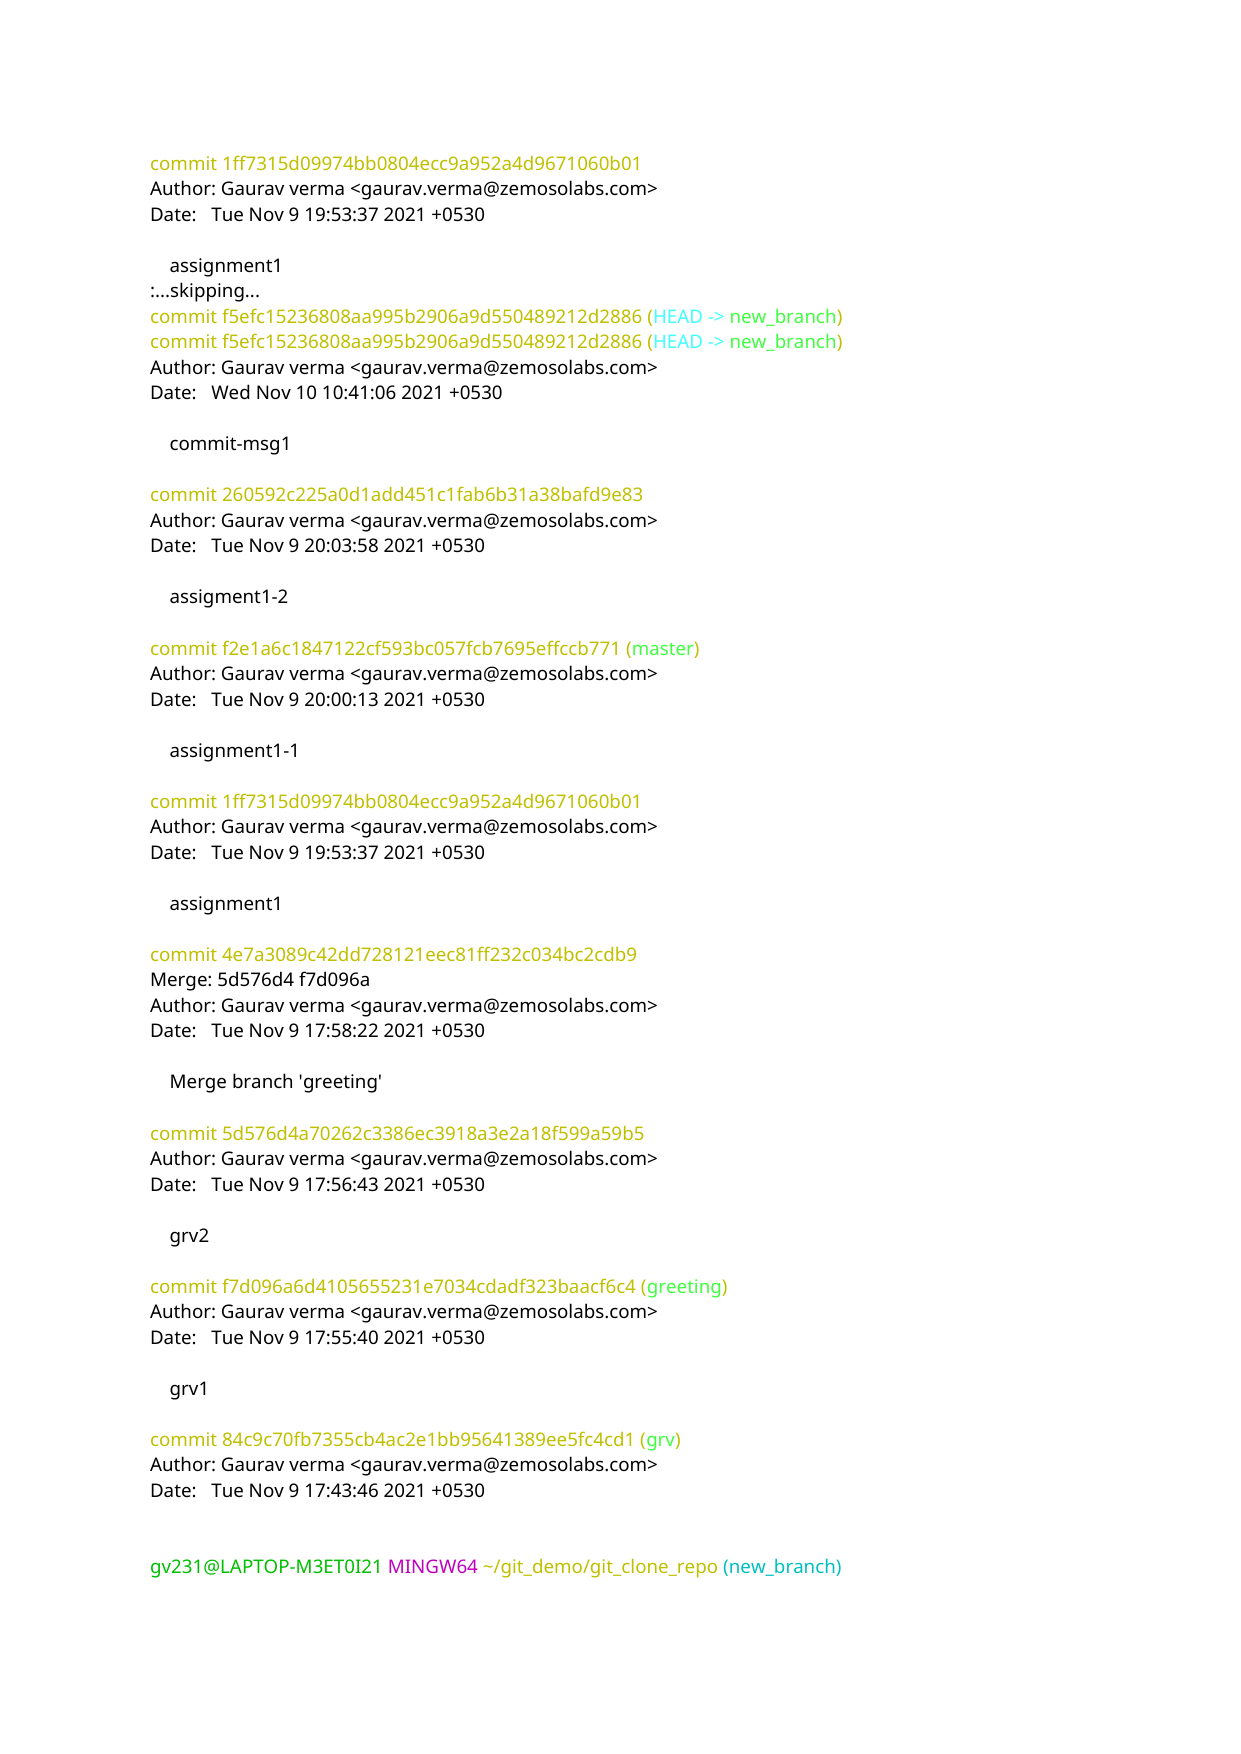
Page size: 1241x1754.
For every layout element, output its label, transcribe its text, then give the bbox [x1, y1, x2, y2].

text Date: Tue Nov 9 19:53:37 2021 +0530 [150, 839, 1090, 864]
text Author: Gaurav verma <gaurav.verma@zemosolabs.com> [150, 660, 1090, 686]
text assignment1 [150, 252, 1090, 278]
text Date: Tue Nov 9 17:43:46 2021 +0530 [150, 1477, 1090, 1503]
text Author: Gaurav verma <gaurav.verma@zemosolabs.com> [150, 1452, 1090, 1477]
text Date: Wed Nov 10 10:41:06 2021 +0530 [150, 380, 1090, 405]
text assignment1-1 [150, 737, 1090, 762]
text grv1 [150, 1375, 1090, 1401]
text :...skipping... [150, 278, 1090, 303]
text Date: Tue Nov 9 20:00:13 2021 +0530 [150, 686, 1090, 711]
text commit f5efc15236808aa995b2906a9d550489212d2886 (HEAD -> new_branch) [150, 329, 1090, 354]
text assignment1 [150, 890, 1090, 916]
text Author: Gaurav verma <gaurav.verma@zemosolabs.com> [150, 1298, 1090, 1324]
text Author: Gaurav verma <gaurav.verma@zemosolabs.com> [150, 1145, 1090, 1171]
text commit f2e1a6c1847122cf593bc057fcb7695effccb771 (master) [150, 635, 1090, 660]
text commit 84c9c70fb7355cb4ac2e1bb95641389ee5fc4cd1 (grv) [150, 1426, 1090, 1452]
text Author: Gaurav verma <gaurav.verma@zemosolabs.com> [150, 813, 1090, 839]
text commit 260592c225a0d1add451c1fab6b31a38bafd9e83 [150, 482, 1090, 507]
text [150, 1554, 1090, 1579]
text Date: Tue Nov 9 20:03:58 2021 +0530 [150, 533, 1090, 558]
text commit-msg1 [150, 431, 1090, 456]
text Merge: 5d576d4 f7d096a [150, 967, 1090, 992]
text grv2 [150, 1222, 1090, 1247]
text Date: Tue Nov 9 17:55:40 2021 +0530 [150, 1324, 1090, 1349]
text assigment1-2 [150, 584, 1090, 609]
text Merge branch 'greeting' [150, 1069, 1090, 1094]
text commit 4e7a3089c42dd728121eec81ff232c034bc2cdb9 [150, 941, 1090, 967]
text Date: Tue Nov 9 17:58:22 2021 +0530 [150, 1018, 1090, 1043]
text commit 1ff7315d09974bb0804ecc9a952a4d9671060b01 [150, 150, 1090, 176]
text Date: Tue Nov 9 19:53:37 2021 +0530 [150, 201, 1090, 227]
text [150, 176, 1090, 201]
text Author: Gaurav verma <gaurav.verma@zemosolabs.com> [150, 992, 1090, 1018]
text Author: Gaurav verma <gaurav.verma@zemosolabs.com> [150, 507, 1090, 533]
text commit 5d576d4a70262c3386ec3918a3e2a18f599a59b5 [150, 1120, 1090, 1145]
text Date: Tue Nov 9 17:56:43 2021 +0530 [150, 1171, 1090, 1196]
text Author: Gaurav verma <gaurav.verma@zemosolabs.com> [150, 354, 1090, 380]
text commit f7d096a6d4105655231e7034cdadf323baacf6c4 (greeting) [150, 1273, 1090, 1298]
text commit f5efc15236808aa995b2906a9d550489212d2886 (HEAD -> new_branch) [150, 303, 1090, 329]
text commit 1ff7315d09974bb0804ecc9a952a4d9671060b01 [150, 788, 1090, 813]
